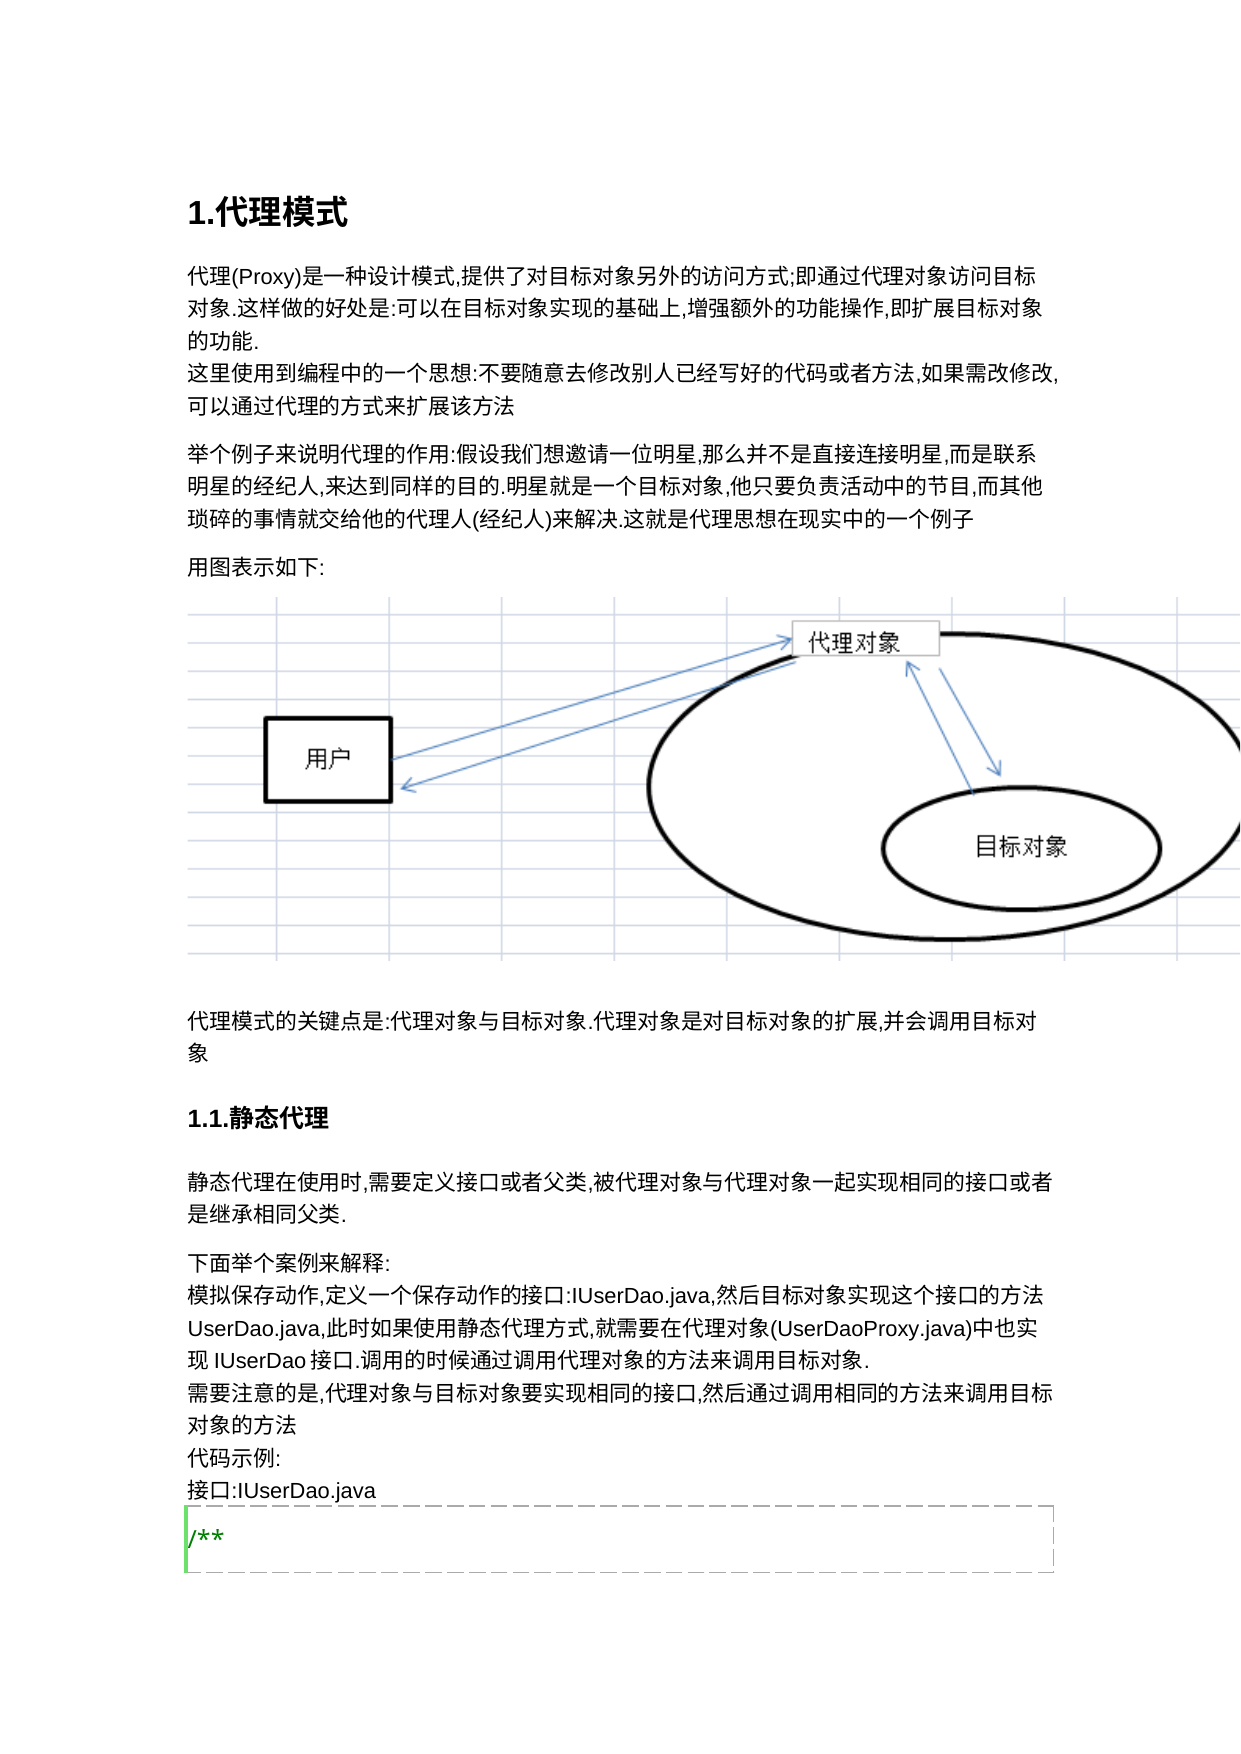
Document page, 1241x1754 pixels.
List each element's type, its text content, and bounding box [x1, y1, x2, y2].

picture [187, 597, 1241, 961]
text 下面举个案例来解释: 模拟保存动作,定义一个保存动作的接口:IUserDao.java,然后目标对象实现这个接口的方法UserDao.java,此时如果使用静态代理方式,就需要在代理对象(UserDaoProxy.java)中也实现IUserDao接口.调用的时候通过调用代理对象的方法来调用目标对象. 需要注意的是,代理对象与目标对象要实现相同的接口,然后通过调用相同的方法来调用目标对象的方法 [187, 1245, 1053, 1440]
text 举个例子来说明代理的作用:假设我们想邀请一位明星,那么并不是直接连接明星,而是联系明星的经纪人,来达到同样的目的.明星就是一个目标对象,他只要负责活动中的节目,而其他琐碎的事情就交给他的代理人(经纪人)来解决.这就是代理思想在现实中的一个例子 [187, 436, 1053, 534]
text 用图表示如下: [187, 549, 1053, 582]
text 1.1.静态代理 [187, 1084, 1053, 1149]
text 代码示例: 接口:IUserDao.java [187, 1440, 1053, 1505]
text 代理(Proxy)是一种设计模式,提供了对目标对象另外的访问方式;即通过代理对象访问目标对象.这样做的好处是:可以在目标对象实现的基础上,增强额外的功能操作,即扩展目标对象的功能. 这里使用到编程中的一个思想:不要随意去修改别人已经写好的代码或者方法,如果需改修改,可以通过代理的方式来扩展该方法 [187, 258, 1053, 421]
text 代理模式的关键点是:代理对象与目标对象.代理对象是对目标对象的扩展,并会调用目标对象 [187, 1003, 1053, 1068]
text /** [188, 1505, 1054, 1573]
text 静态代理在使用时,需要定义接口或者父类,被代理对象与代理对象一起实现相同的接口或者是继承相同父类. [187, 1164, 1053, 1229]
text 1.代理模式 [187, 178, 1053, 243]
